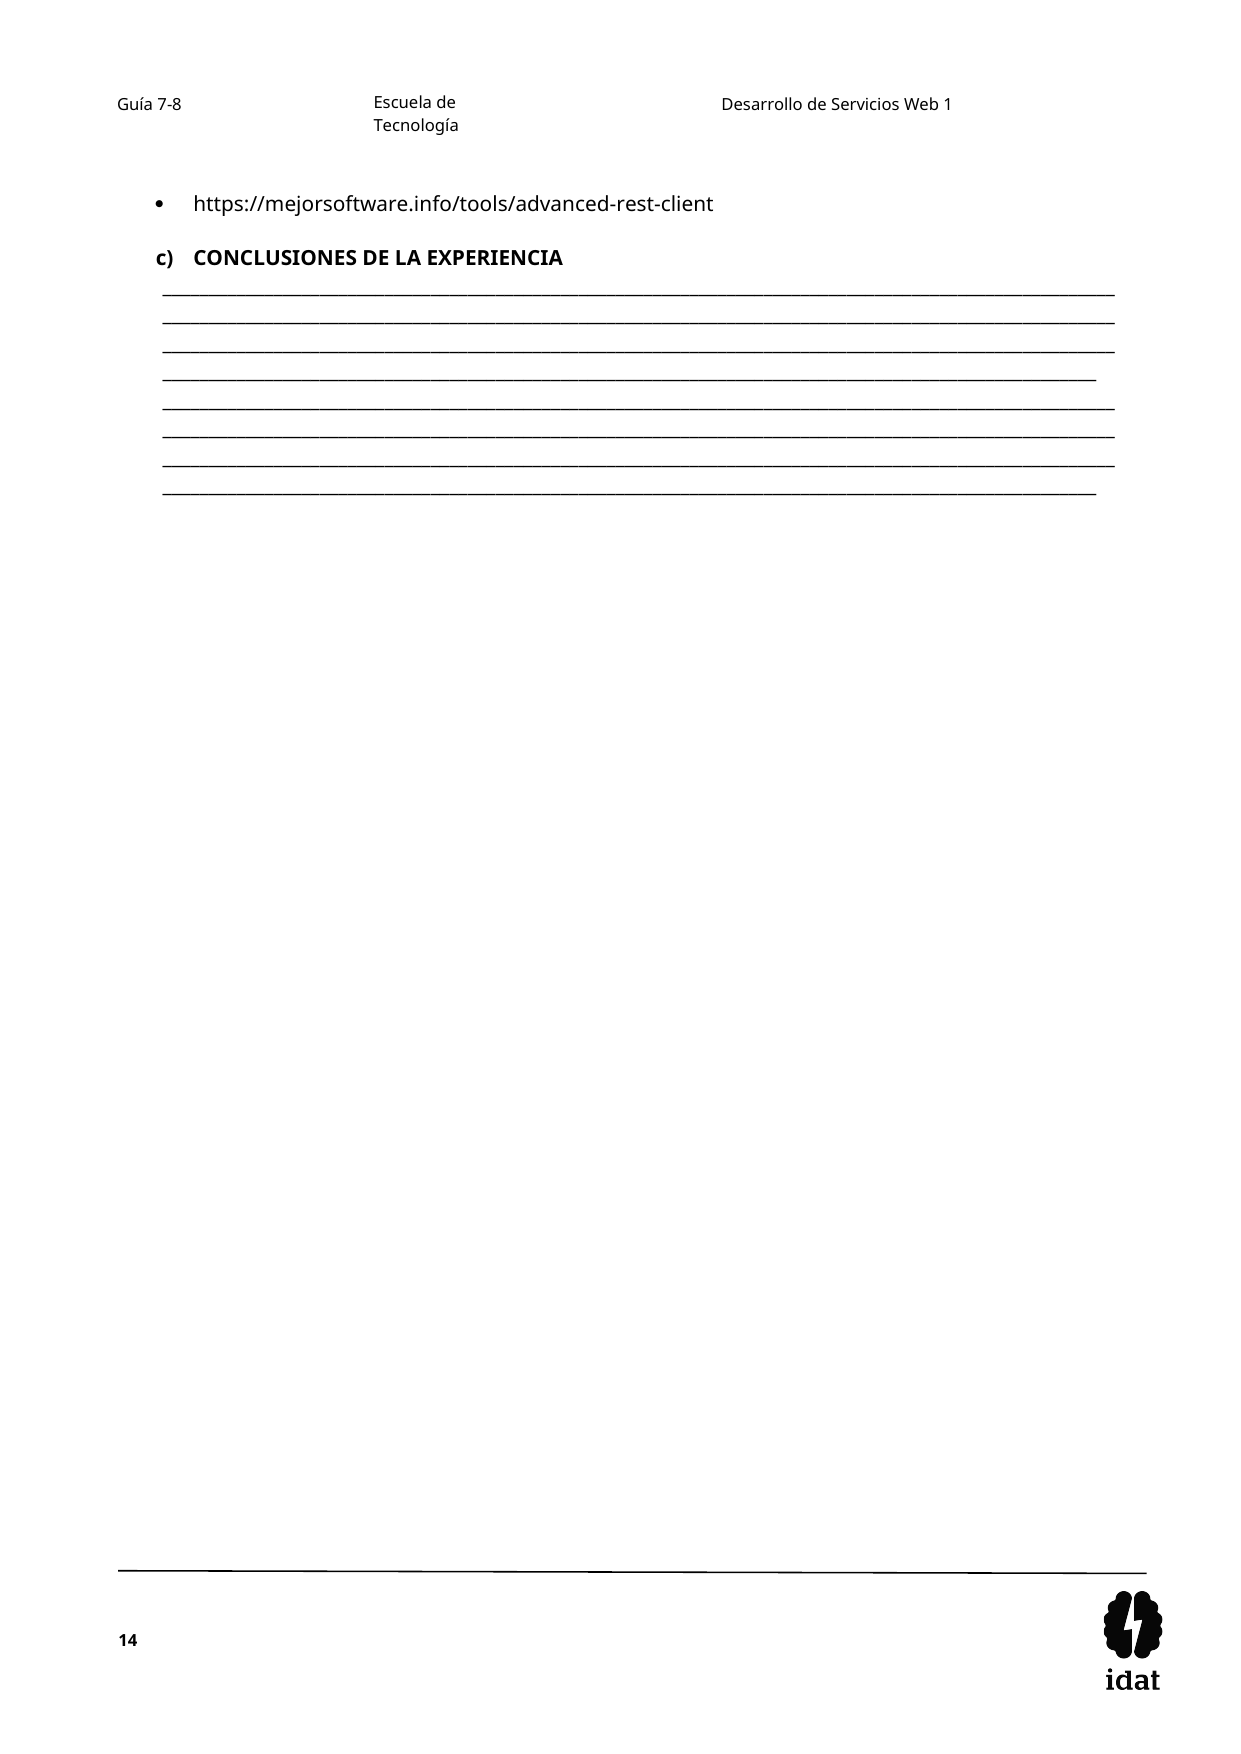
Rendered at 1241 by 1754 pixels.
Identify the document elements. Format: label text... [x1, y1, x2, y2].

list https://mejorsoftware.info/tools/advanced-rest-client [156, 189, 1122, 217]
picture [1103, 1591, 1163, 1690]
text __________________________________________________________________________________________________________________________________________________________________________________________________________________________________________________________________________________________________________________________________________________________________________________________________________________________ [162, 271, 1122, 385]
list CONCLUSIONES DE LA EXPERIENCIA [156, 243, 1122, 271]
text __________________________________________________________________________________________________________________________________________________________________________________________________________________________________________________________________________________________________________________________________________________________________________________________________________________________ [162, 385, 1122, 499]
